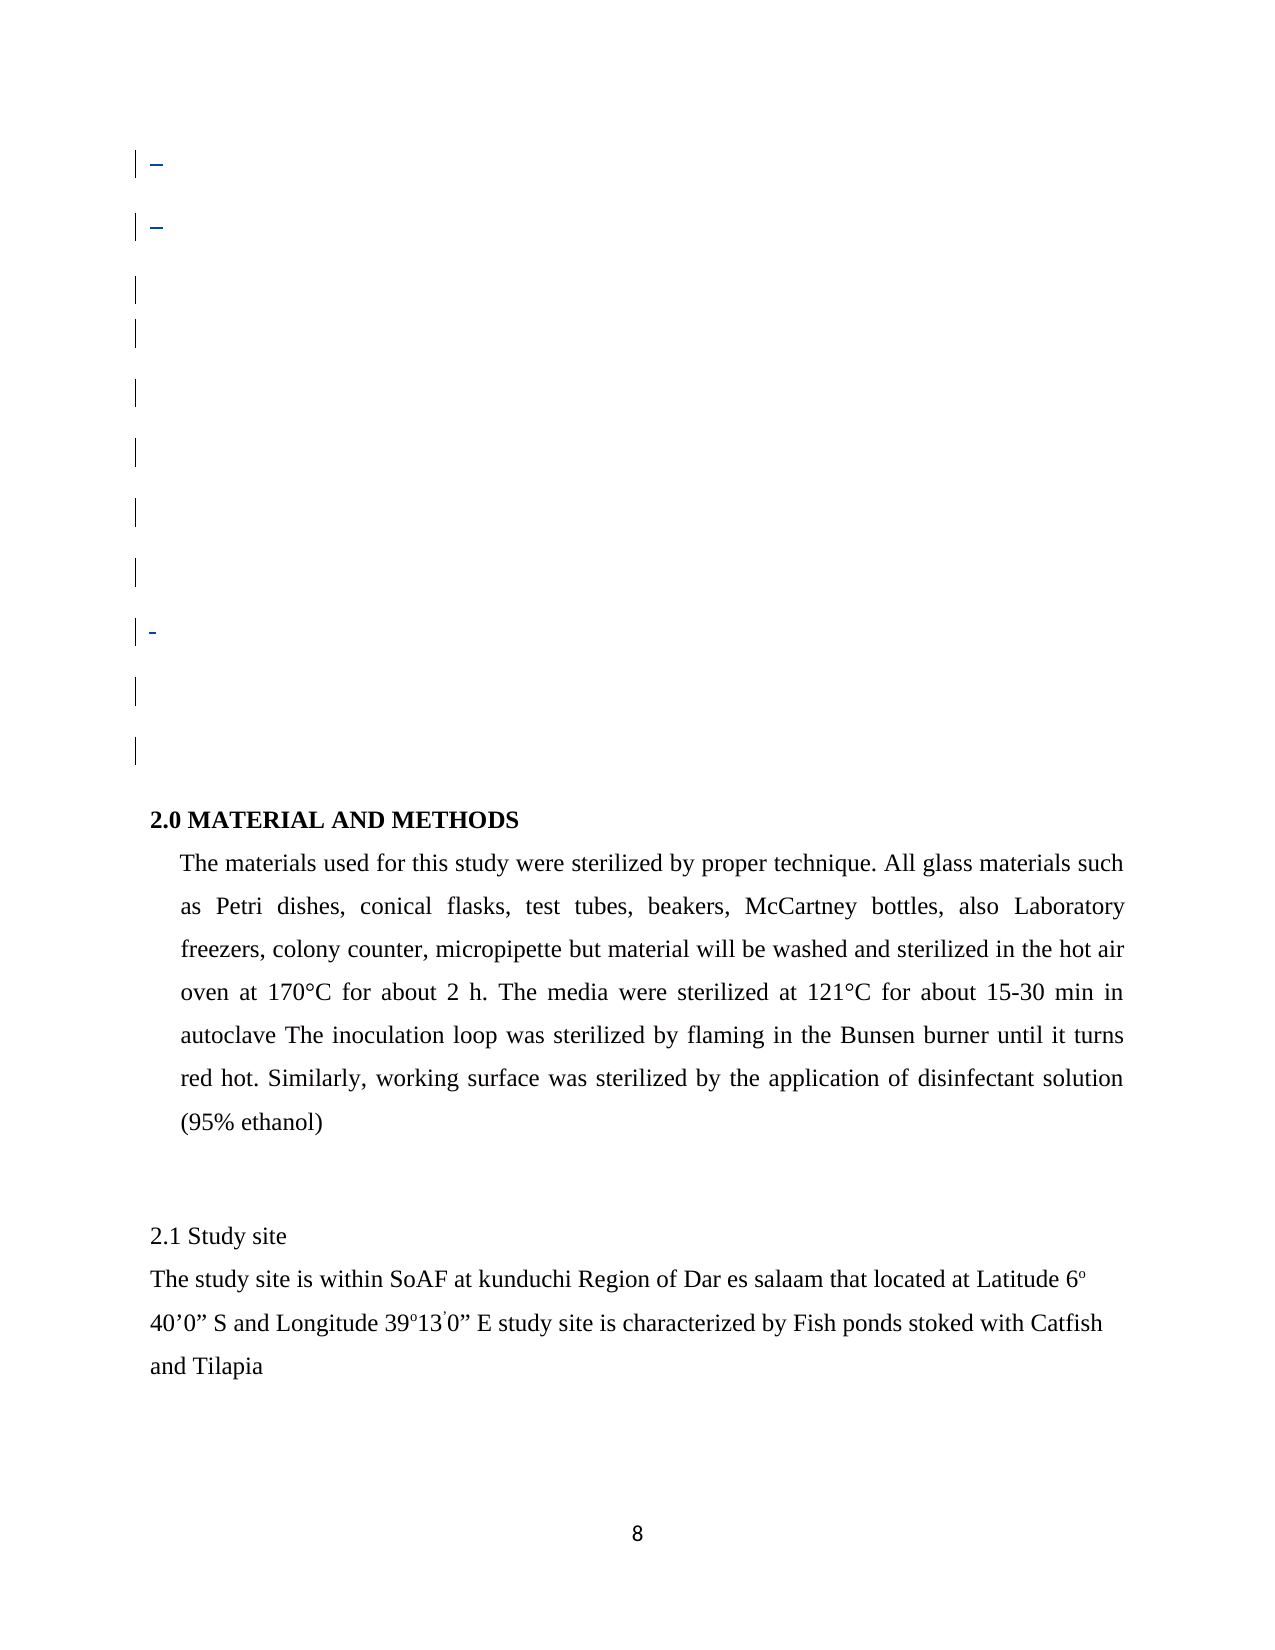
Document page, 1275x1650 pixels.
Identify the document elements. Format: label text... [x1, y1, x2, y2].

text The study site is within SoAF at kunduchi Region of Dar es salaam that located at Latitude 6o 40’0” S and Longitude 39o13’0” E study site is characterized by Fish ponds stoked with Catfish and Tilapia [150, 1264, 1125, 1379]
subtitle 2.0 MATERIAL AND METHODS [150, 805, 1125, 833]
subtitle 2.1 Study site [150, 1221, 1125, 1250]
text The materials used for this study were sterilized by proper technique. All glass materials such as Petri dishes, conical flasks, test tubes, beakers, McCartney bottles, also Laboratory freezers, colony counter, micropipette but material will be washed and sterilized in the hot air oven at 170°C for about 2 h. The media were sterilized at 121°C for about 15-30 min in autoclave The inoculation loop was sterilized by flaming in the Bunsen burner until it turns red hot. Similarly, working surface was sterilized by the application of disinfectant solution (95% ethanol) [179, 848, 1125, 1135]
